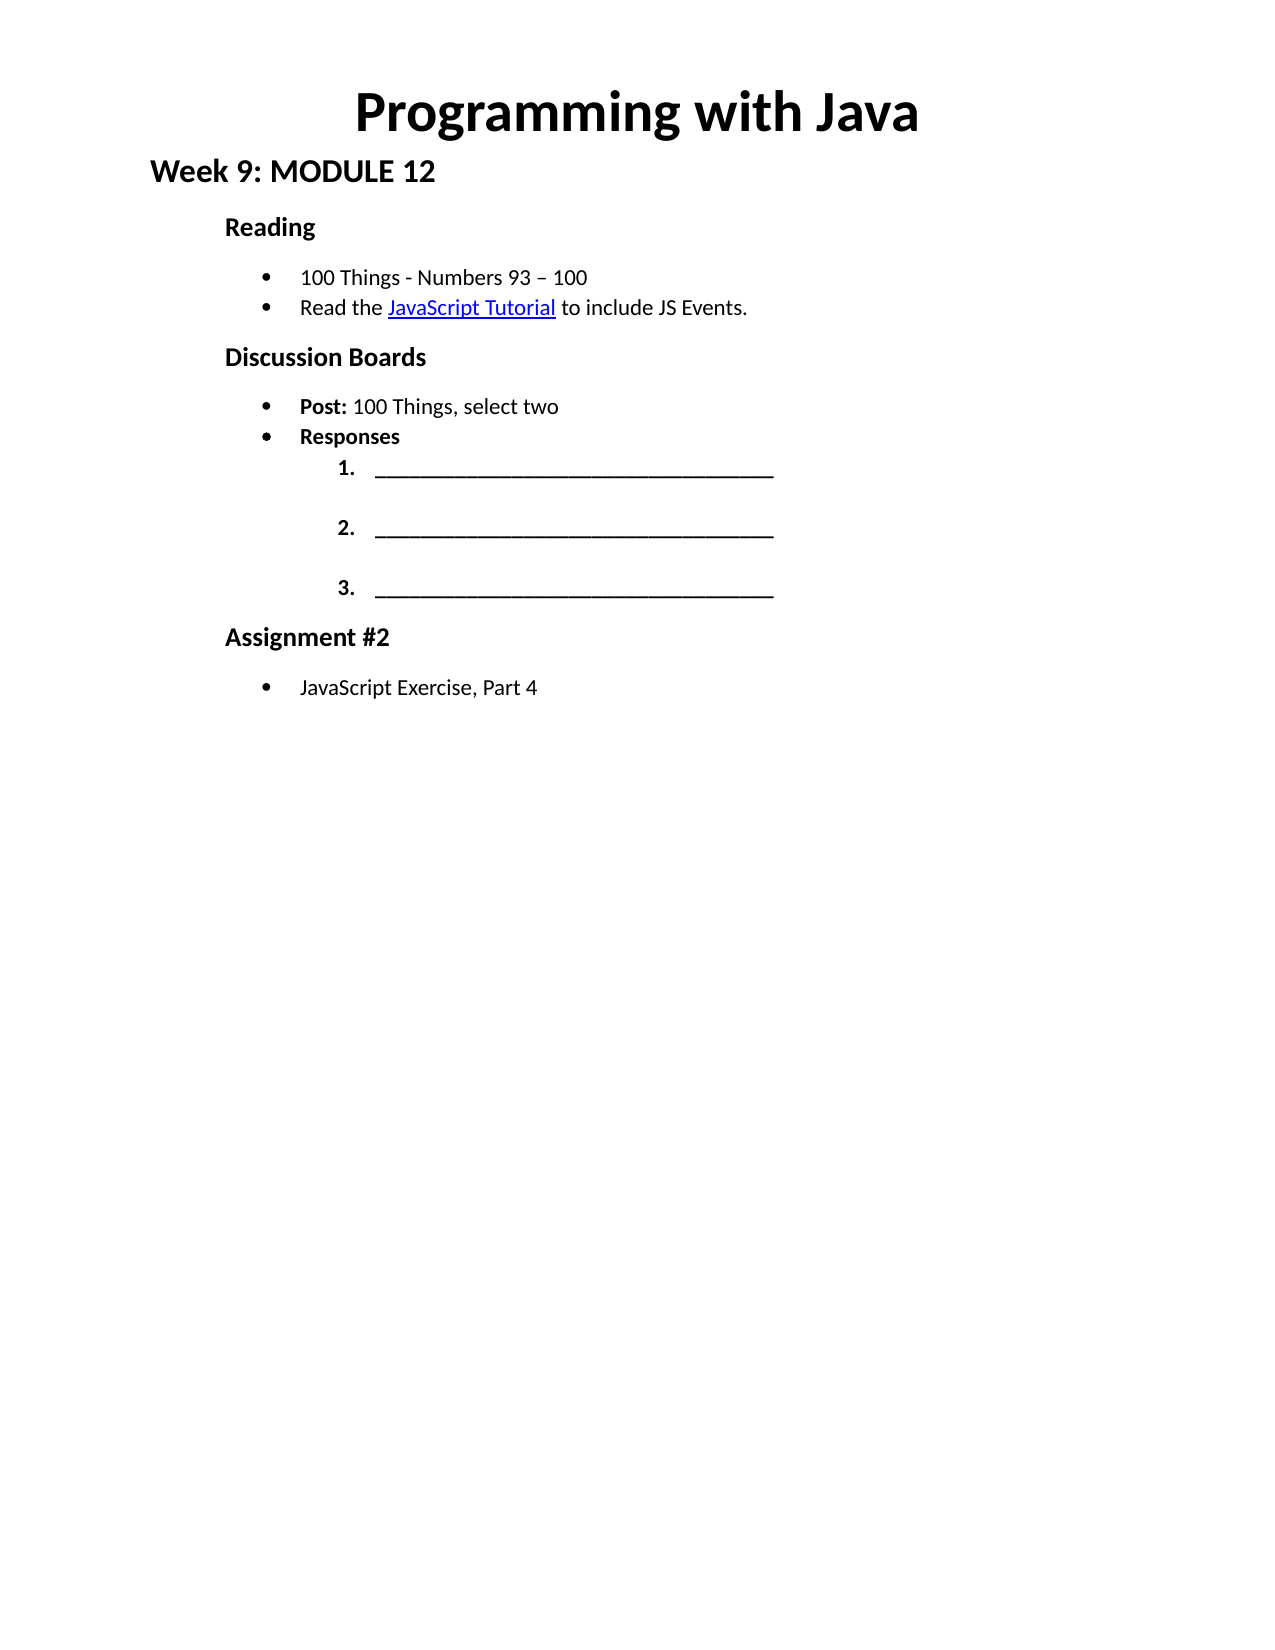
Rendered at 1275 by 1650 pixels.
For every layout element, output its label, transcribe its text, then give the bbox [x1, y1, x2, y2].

list Read the JavaScript Tutorial to include JS Events. [262, 293, 1125, 321]
list Responses [262, 422, 1125, 451]
text Week 9: MODULE 12 [150, 150, 1125, 191]
list 100 Things - Numbers 93 – 100 [262, 263, 1125, 291]
text Reading [225, 211, 1125, 244]
text Discussion Boards [225, 340, 1125, 373]
list ___________________________________ [337, 453, 1125, 511]
list ___________________________________ [337, 573, 1125, 602]
text Assignment #2 [225, 620, 1125, 653]
list JavaScript Exercise, Part 4 [262, 673, 1125, 701]
list ___________________________________ [337, 513, 1125, 541]
list Post: 100 Things, select two [262, 392, 1125, 420]
